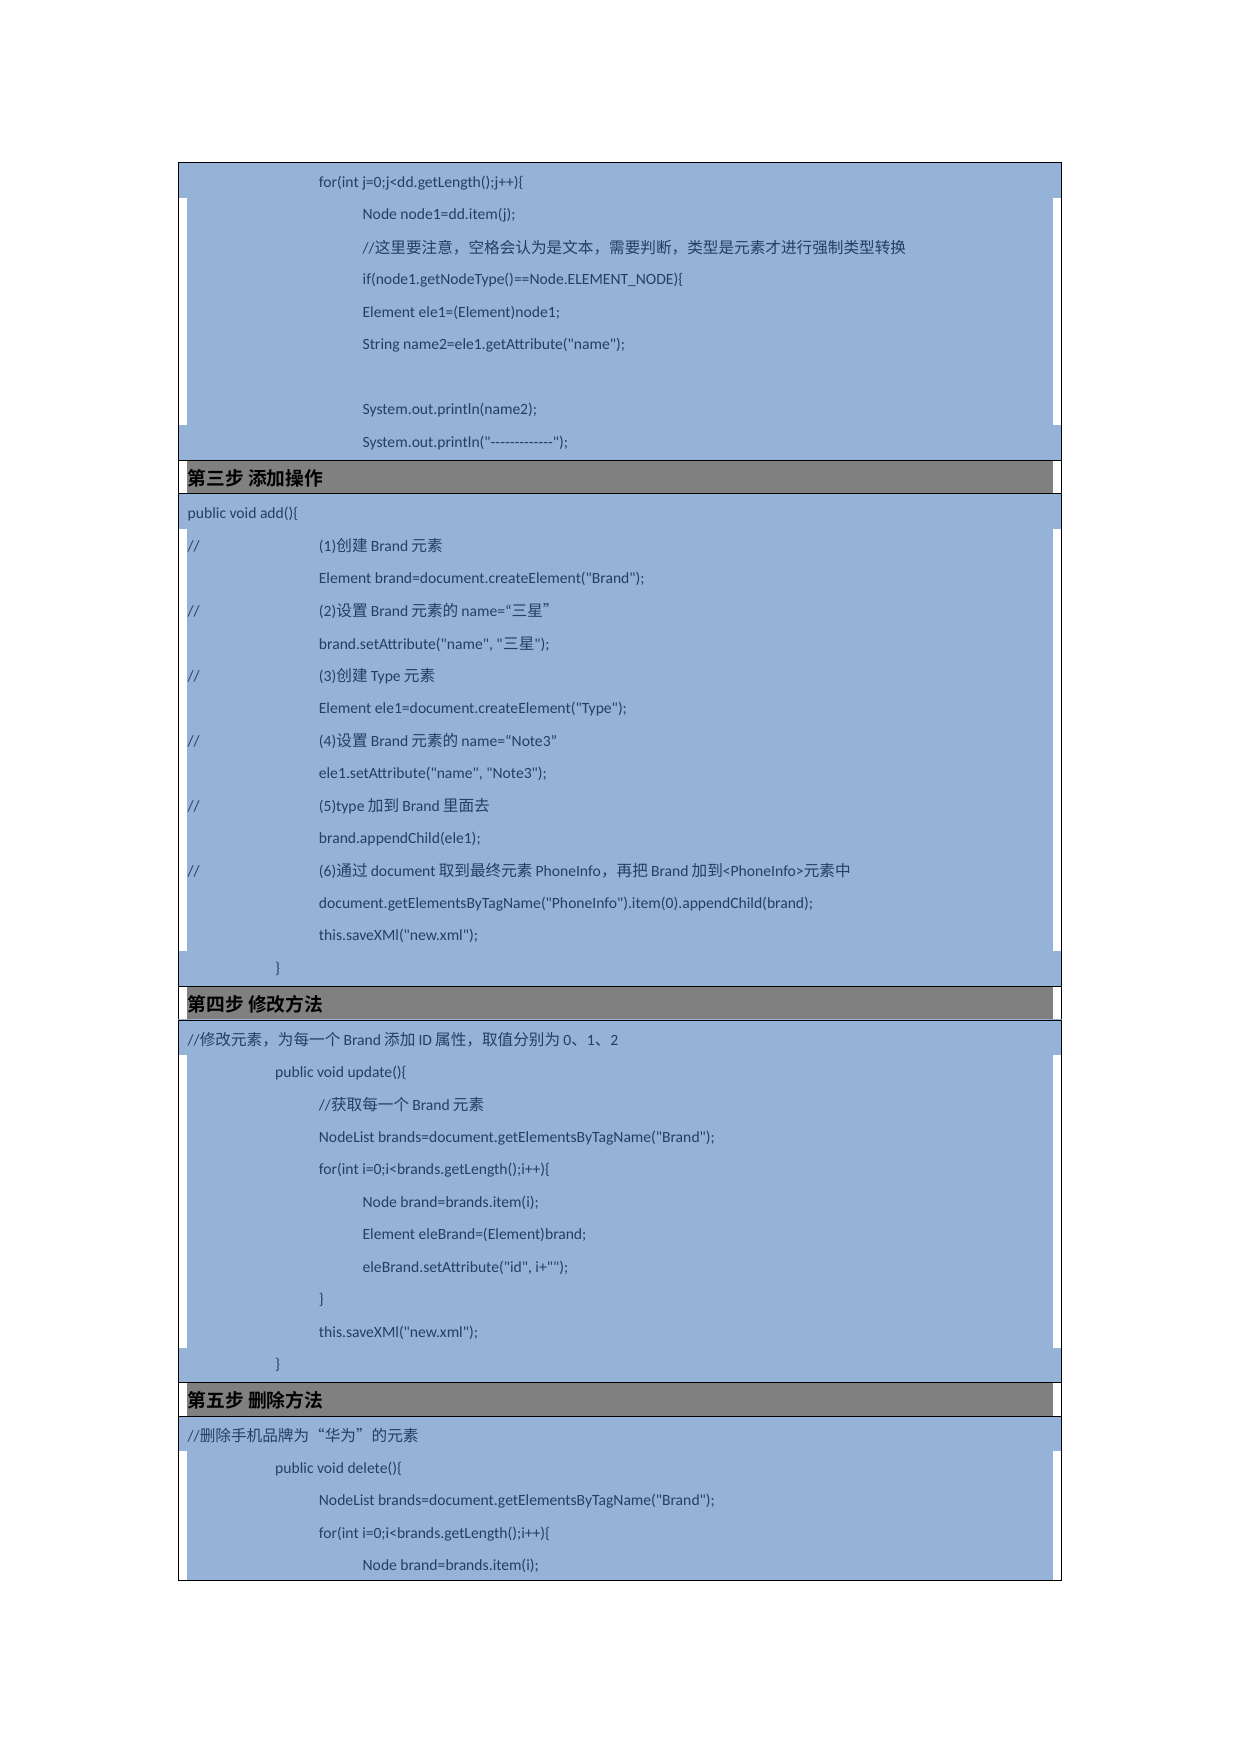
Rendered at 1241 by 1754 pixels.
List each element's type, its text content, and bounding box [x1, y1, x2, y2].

text Element brand=document.createElement("Brand"); [187, 561, 1053, 594]
text // (2)设置Brand元素的name=“三星” [187, 594, 1053, 626]
text //删除手机品牌为“华为”的元素 [179, 1417, 1061, 1451]
text public void delete(){ [187, 1451, 1053, 1484]
text 第四步 修改方法 [187, 987, 1053, 1019]
text Element ele1=(Element)node1; [187, 295, 1053, 328]
text //这里要注意，空格会认为是文本，需要判断，类型是元素才进行强制类型转换 [187, 230, 1053, 263]
text for(int j=0;j<dd.getLength();j++){ [179, 163, 1061, 198]
text NodeList brands=document.getElementsByTagName("Brand"); [187, 1120, 1053, 1153]
text for(int i=0;i<brands.getLength();i++){ [187, 1153, 1053, 1185]
text System.out.println("-------------"); [179, 422, 1061, 460]
text public void update(){ [187, 1055, 1053, 1088]
text 第三步 添加操作 [187, 461, 1053, 493]
text String name2=ele1.getAttribute("name"); [187, 328, 1053, 360]
text // (3)创建Type元素 [187, 659, 1053, 691]
text eleBrand.setAttribute("id", i+""); [187, 1250, 1053, 1283]
text // (4)设置Brand元素的name=“Note3” [187, 724, 1053, 756]
text Node brand=brands.item(i); [187, 1549, 1053, 1580]
text // (5)type加到Brand里面去 [187, 789, 1053, 821]
text 第五步 删除方法 [187, 1383, 1053, 1416]
text } [179, 948, 1061, 986]
text // (1)创建Brand元素 [187, 529, 1053, 561]
text } [187, 1283, 1053, 1315]
text Node node1=dd.item(j); [187, 198, 1053, 230]
text this.saveXMl("new.xml"); [187, 919, 1053, 948]
text //修改元素，为每一个Brand添加ID属性，取值分别为0、1、2 [179, 1021, 1061, 1055]
text Element eleBrand=(Element)brand; [187, 1218, 1053, 1250]
text System.out.println(name2); [187, 393, 1053, 422]
text if(node1.getNodeType()==Node.ELEMENT_NODE){ [187, 263, 1053, 295]
text document.getElementsByTagName("PhoneInfo").item(0).appendChild(brand); [187, 886, 1053, 919]
text Element ele1=document.createElement("Type"); [187, 691, 1053, 724]
text brand.appendChild(ele1); [187, 821, 1053, 854]
text NodeList brands=document.getElementsByTagName("Brand"); [187, 1484, 1053, 1516]
text this.saveXMl("new.xml"); [187, 1315, 1053, 1344]
text // (6)通过document取到最终元素PhoneInfo，再把Brand加到<PhoneInfo>元素中 [187, 854, 1053, 886]
text public void add(){ [179, 494, 1061, 529]
text //获取每一个Brand元素 [187, 1088, 1053, 1120]
text for(int i=0;i<brands.getLength();i++){ [187, 1516, 1053, 1549]
text ele1.setAttribute("name", "Note3"); [187, 756, 1053, 789]
text Node brand=brands.item(i); [187, 1185, 1053, 1218]
text brand.setAttribute("name", "三星"); [187, 626, 1053, 659]
text } [179, 1344, 1061, 1382]
